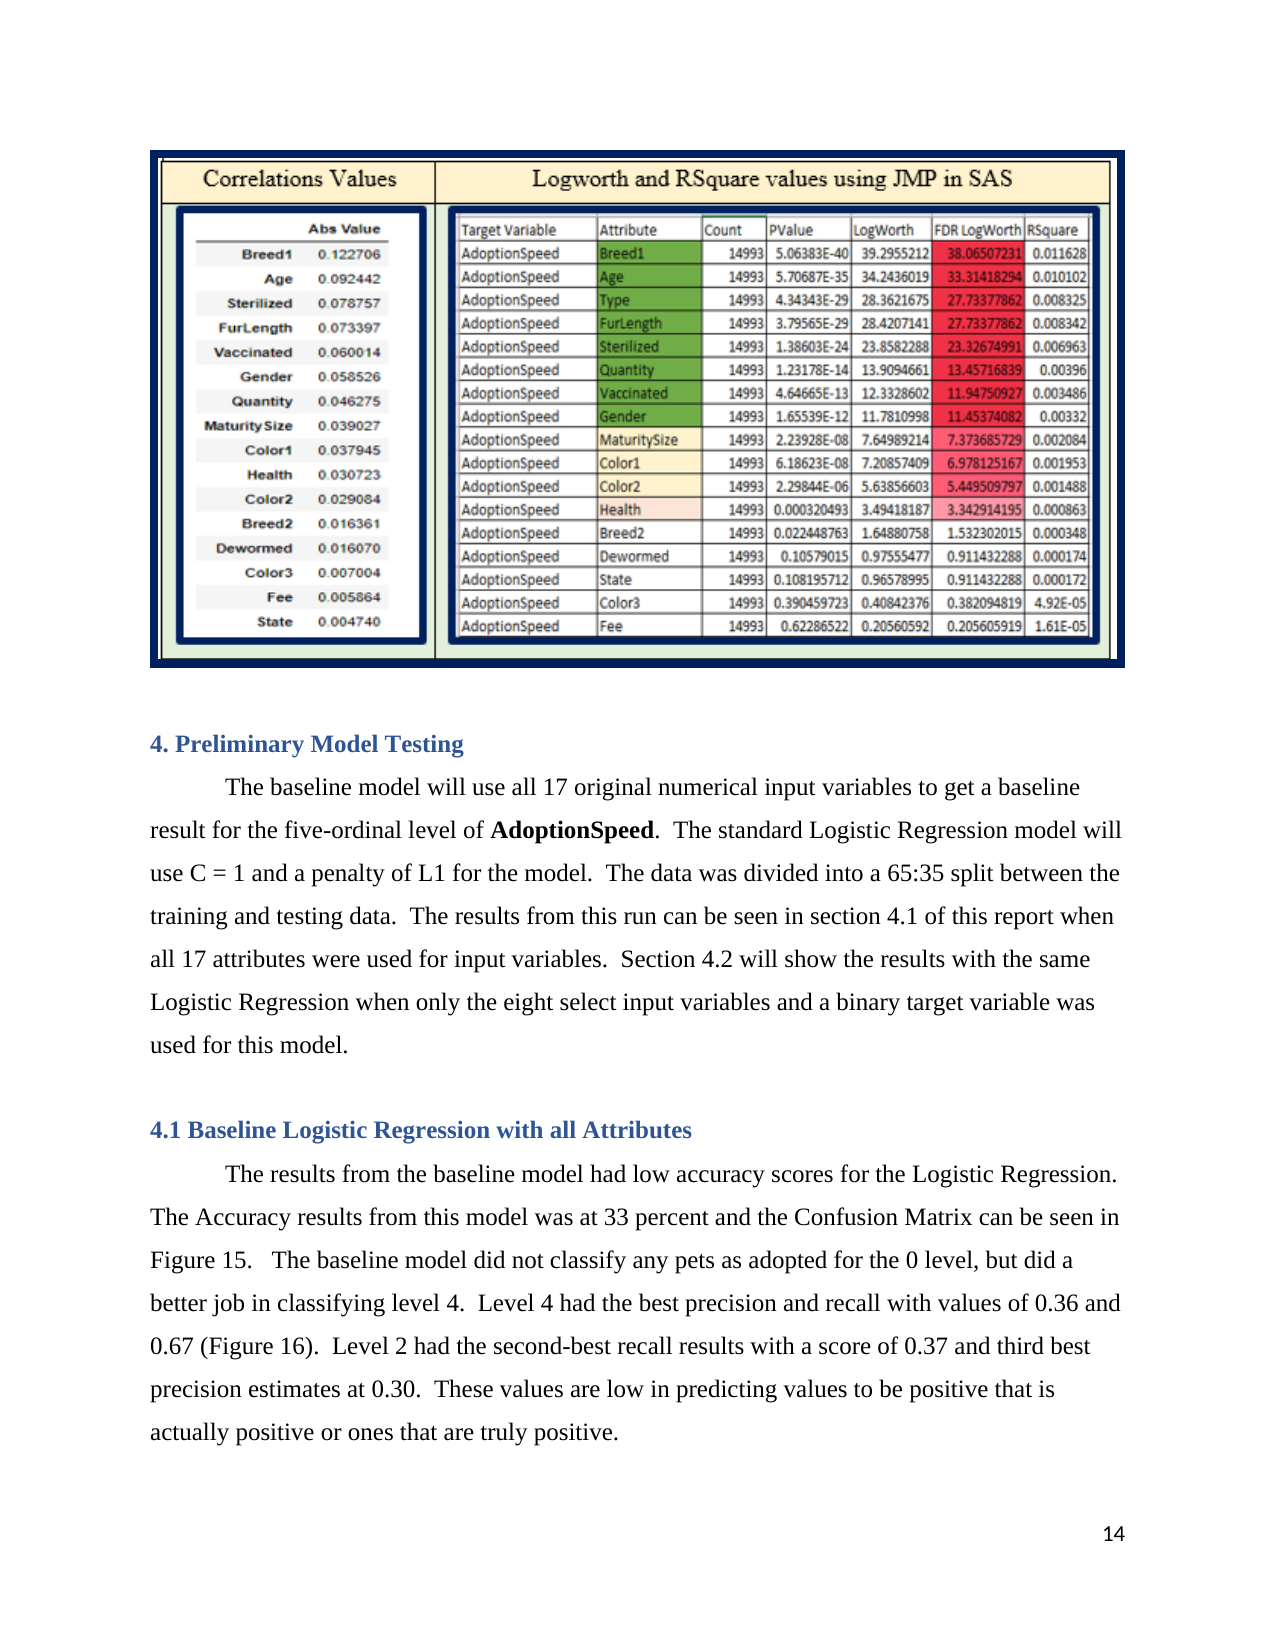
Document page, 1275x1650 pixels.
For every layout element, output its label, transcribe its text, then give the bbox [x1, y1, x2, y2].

picture [158, 158, 1117, 659]
subtitle 4. Preliminary Model Testing [150, 729, 1125, 757]
subtitle 4.1 Baseline Logistic Regression with all Attributes [150, 1116, 1125, 1144]
text The baseline model will use all 17 original numerical input variables to get a baseline result for the five-ordinal level of AdoptionSpeed. The standard Logistic Regression model will use C = 1 and a penalty of L1 for the model. The data was divided into a 65:35 split between the training and testing data. The results from this run can be seen in section 4.1 of this report when all 17 attributes were used for input variables. Section 4.2 will show the results with the same Logistic Regression when only the eight select input variables and a binary target variable was used for this model. [150, 772, 1125, 1059]
text The results from the baseline model had low accuracy scores for the Logistic Regression. The Accuracy results from this model was at 33 percent and the Confusion Matrix can be seen in Figure 15. The baseline model did not classify any pets as adopted for the 0 level, but did a better job in classifying level 4. Level 4 had the best precision and recall with values of 0.36 and 0.67 (Figure 16). Level 2 had the second-best recall results with a score of 0.37 and third best precision estimates at 0.30. These values are low in predicting values to be positive that is actually positive or ones that are truly positive. [150, 1159, 1125, 1446]
